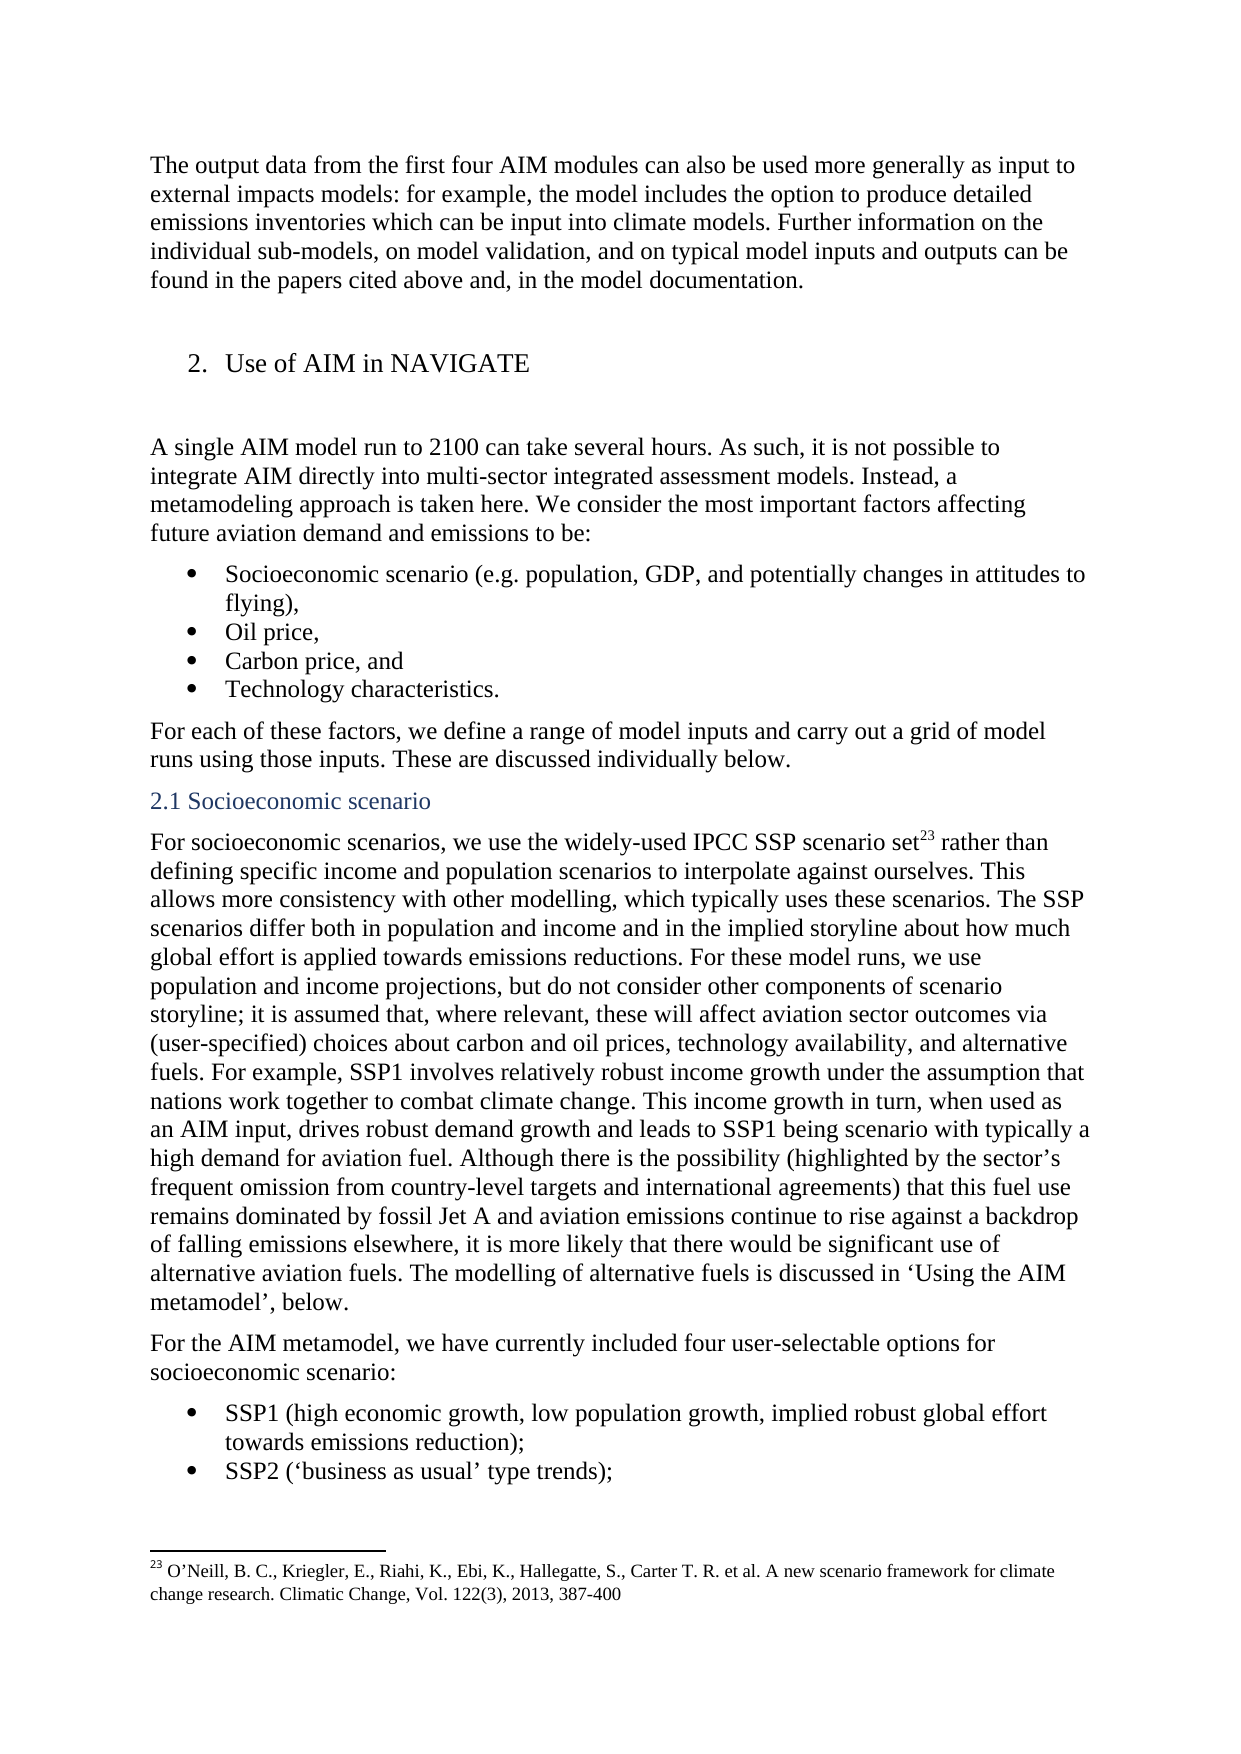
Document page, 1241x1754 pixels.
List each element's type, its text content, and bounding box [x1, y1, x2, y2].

list Socioeconomic scenario (e.g. population, GDP, and potentially changes in attitudes to flying), [187, 559, 1090, 617]
list SSP2 (‘business as usual’ type trends); [187, 1456, 1090, 1484]
text For the AIM metamodel, we have currently included four user-selectable options for socioeconomic scenario: [150, 1328, 1090, 1386]
subtitle Use of AIM in NAVIGATE [187, 347, 1090, 379]
text For socioeconomic scenarios, we use the widely-used IPCC SSP scenario set rather than defining specific income and population scenarios to interpolate against ourselves. This allows more consistency with other modelling, which typically uses these scenarios. The SSP scenarios differ both in population and income and in the implied storyline about how much global effort is applied towards emissions reductions. For these model runs, we use population and income projections, but do not consider other components of scenario storyline; it is assumed that, where relevant, these will affect aviation sector outcomes via (user-specified) choices about carbon and oil prices, technology availability, and alternative fuels. For example, SSP1 involves relatively robust income growth under the assumption that nations work together to combat climate change. This income growth in turn, when used as an AIM input, drives robust demand growth and leads to SSP1 being scenario with typically a high demand for aviation fuel. Although there is the possibility (highlighted by the sector’s frequent omission from country-level targets and international agreements) that this fuel use remains dominated by fossil Jet A and aviation emissions continue to rise against a backdrop of falling emissions elsewhere, it is more likely that there would be significant use of alternative aviation fuels. The modelling of alternative fuels is discussed in ‘Using the AIM metamodel’, below. [150, 827, 1090, 1316]
text For each of these factors, we define a range of model inputs and carry out a grid of model runs using those inputs. These are discussed individually below. [150, 716, 1090, 773]
text The output data from the first four AIM modules can also be used more generally as input to external impacts models: for example, the model includes the option to produce detailed emissions inventories which can be input into climate models. Further information on the individual sub-models, on model validation, and on typical model inputs and outputs can be found in the papers cited above and, in the model documentation. [150, 150, 1090, 294]
list Technology characteristics. [187, 674, 1090, 703]
list Oil price, [187, 617, 1090, 646]
list Carbon price, and [187, 646, 1090, 674]
list SSP1 (high economic growth, low population growth, implied robust global effort towards emissions reduction); [187, 1398, 1090, 1456]
subtitle 2.1 Socioeconomic scenario [150, 786, 1090, 814]
text A single AIM model run to 2100 can take several hours. As such, it is not possible to integrate AIM directly into multi-sector integrated assessment models. Instead, a metamodeling approach is taken here. We consider the most important factors affecting future aviation demand and emissions to be: [150, 432, 1090, 547]
